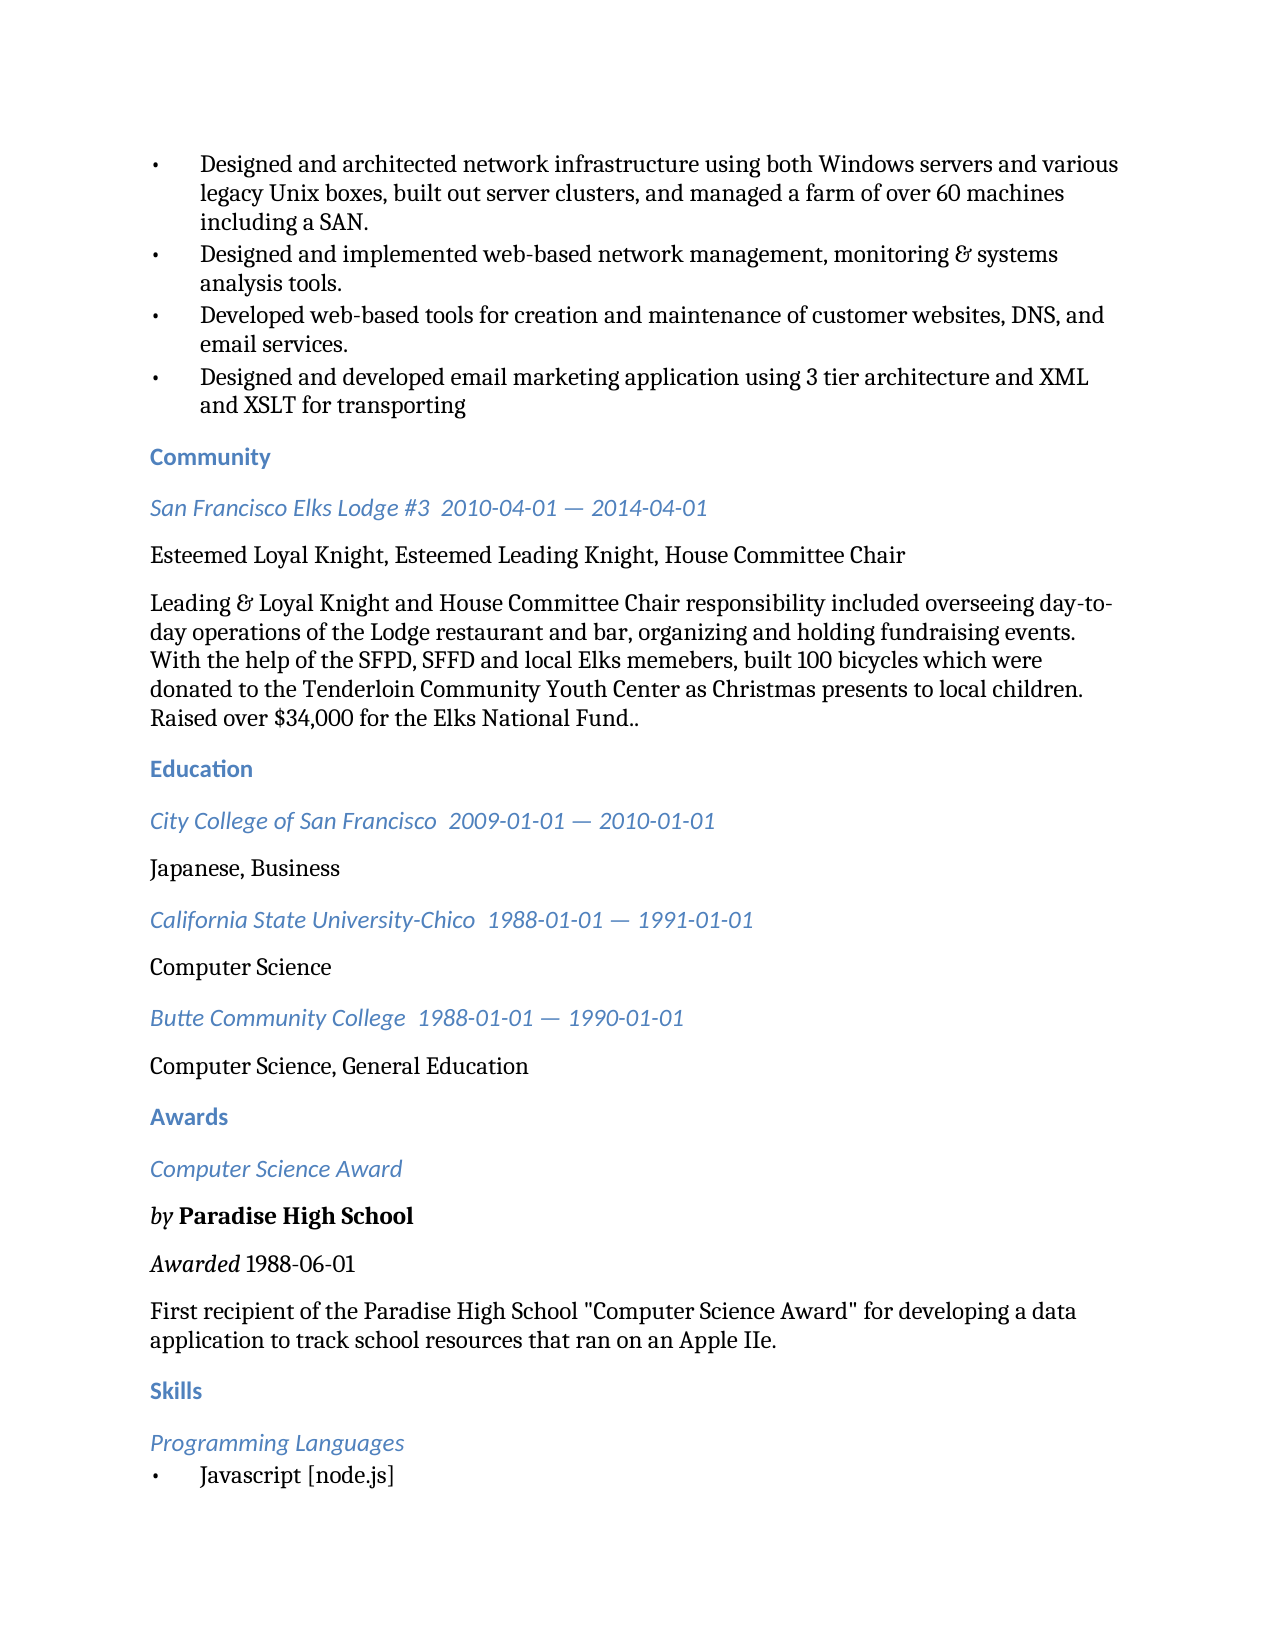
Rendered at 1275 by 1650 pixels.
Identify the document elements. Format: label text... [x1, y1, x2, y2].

subtitle Programming Languages [150, 1427, 1125, 1457]
text Leading & Loyal Knight and House Committee Chair responsibility included overseeing day-to-day operations of the Lodge restaurant and bar, organizing and holding fundraising events. With the help of the SFPD, SFFD and local Elks memebers, built 100 bicycles which were donated to the Tenderloin Community Youth Center as Christmas presents to local children. Raised over $34,000 for the Elks National Fund.. [150, 589, 1125, 733]
text Japanese, Business [150, 854, 1125, 883]
subtitle Awards [150, 1101, 1125, 1132]
text Computer Science, General Education [150, 1052, 1125, 1081]
subtitle Community [150, 441, 1125, 471]
subtitle City College of San Francisco 2009-01-01 — 2010-01-01 [150, 805, 1125, 835]
subtitle Skills [150, 1375, 1125, 1406]
subtitle Computer Science Award [150, 1153, 1125, 1183]
subtitle Education [150, 753, 1125, 784]
subtitle San Francisco Elks Lodge #3 2010-04-01 — 2014-04-01 [150, 492, 1125, 523]
text Esteemed Loyal Knight, Esteemed Leading Knight, House Committee Chair [150, 541, 1125, 570]
list Javascript [node.js] [150, 1461, 1125, 1490]
list Developed web-based tools for creation and maintenance of customer websites, DNS, and email services. [150, 301, 1125, 359]
text Awarded 1988-06-01 [150, 1249, 1125, 1278]
text Computer Science [150, 953, 1125, 982]
subtitle California State University-Chico 1988-01-01 — 1991-01-01 [150, 904, 1125, 934]
list Designed and architected network infrastructure using both Windows servers and various legacy Unix boxes, built out server clusters, and managed a farm of over 60 machines including a SAN. [150, 150, 1125, 236]
list Designed and implemented web-based network management, monitoring & systems analysis tools. [150, 240, 1125, 297]
list Designed and developed email marketing application using 3 tier architecture and XML and XSLT for transporting [150, 362, 1125, 420]
subtitle Butte Community College 1988-01-01 — 1990-01-01 [150, 1003, 1125, 1033]
text First recipient of the Paradise High School "Computer Science Award" for developing a data application to track school resources that ran on an Apple IIe. [150, 1297, 1125, 1354]
text by Paradise High School [150, 1202, 1125, 1231]
